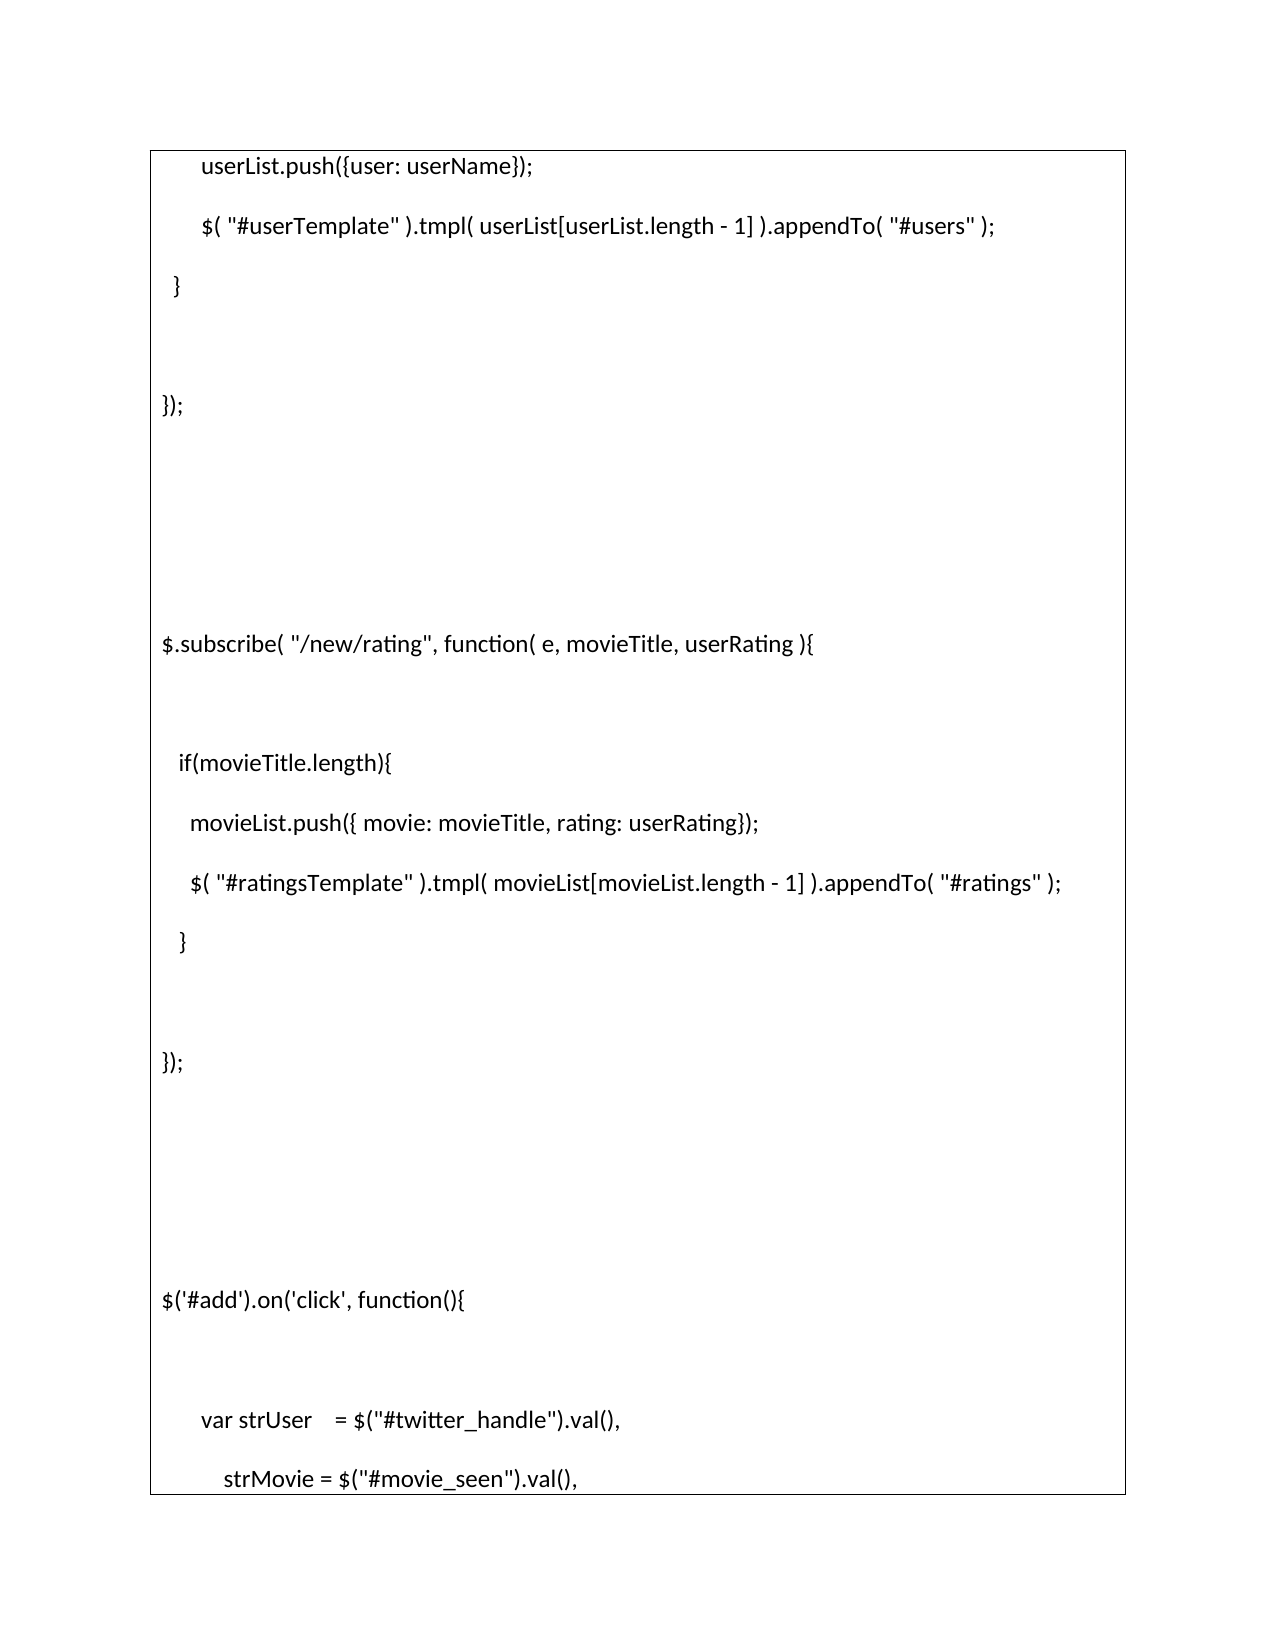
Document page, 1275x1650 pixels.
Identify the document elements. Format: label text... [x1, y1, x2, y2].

text }); [151, 389, 1125, 420]
text if(movieTitle.length){ [151, 747, 1125, 778]
text var strUser = $("#twitter_handle").val(), [151, 1403, 1125, 1434]
text } [151, 269, 1125, 300]
text userList.push({user: userName}); [151, 151, 1125, 181]
text $( "#userTemplate" ).tmpl( userList[userList.length - 1] ).appendTo( "#users" ); [151, 210, 1125, 241]
text $('#add').on('click', function(){ [151, 1284, 1125, 1315]
text }); [151, 1045, 1125, 1076]
text $.subscribe( "/new/rating", function( e, movieTitle, userRating ){ [151, 627, 1125, 658]
text strMovie = $("#movie_seen").val(), [151, 1463, 1125, 1494]
text movieList.push({ movie: movieTitle, rating: userRating}); [151, 807, 1125, 838]
text } [151, 926, 1125, 957]
text $( "#ratingsTemplate" ).tmpl( movieList[movieList.length - 1] ).appendTo( "#ratings" ); [151, 866, 1125, 897]
